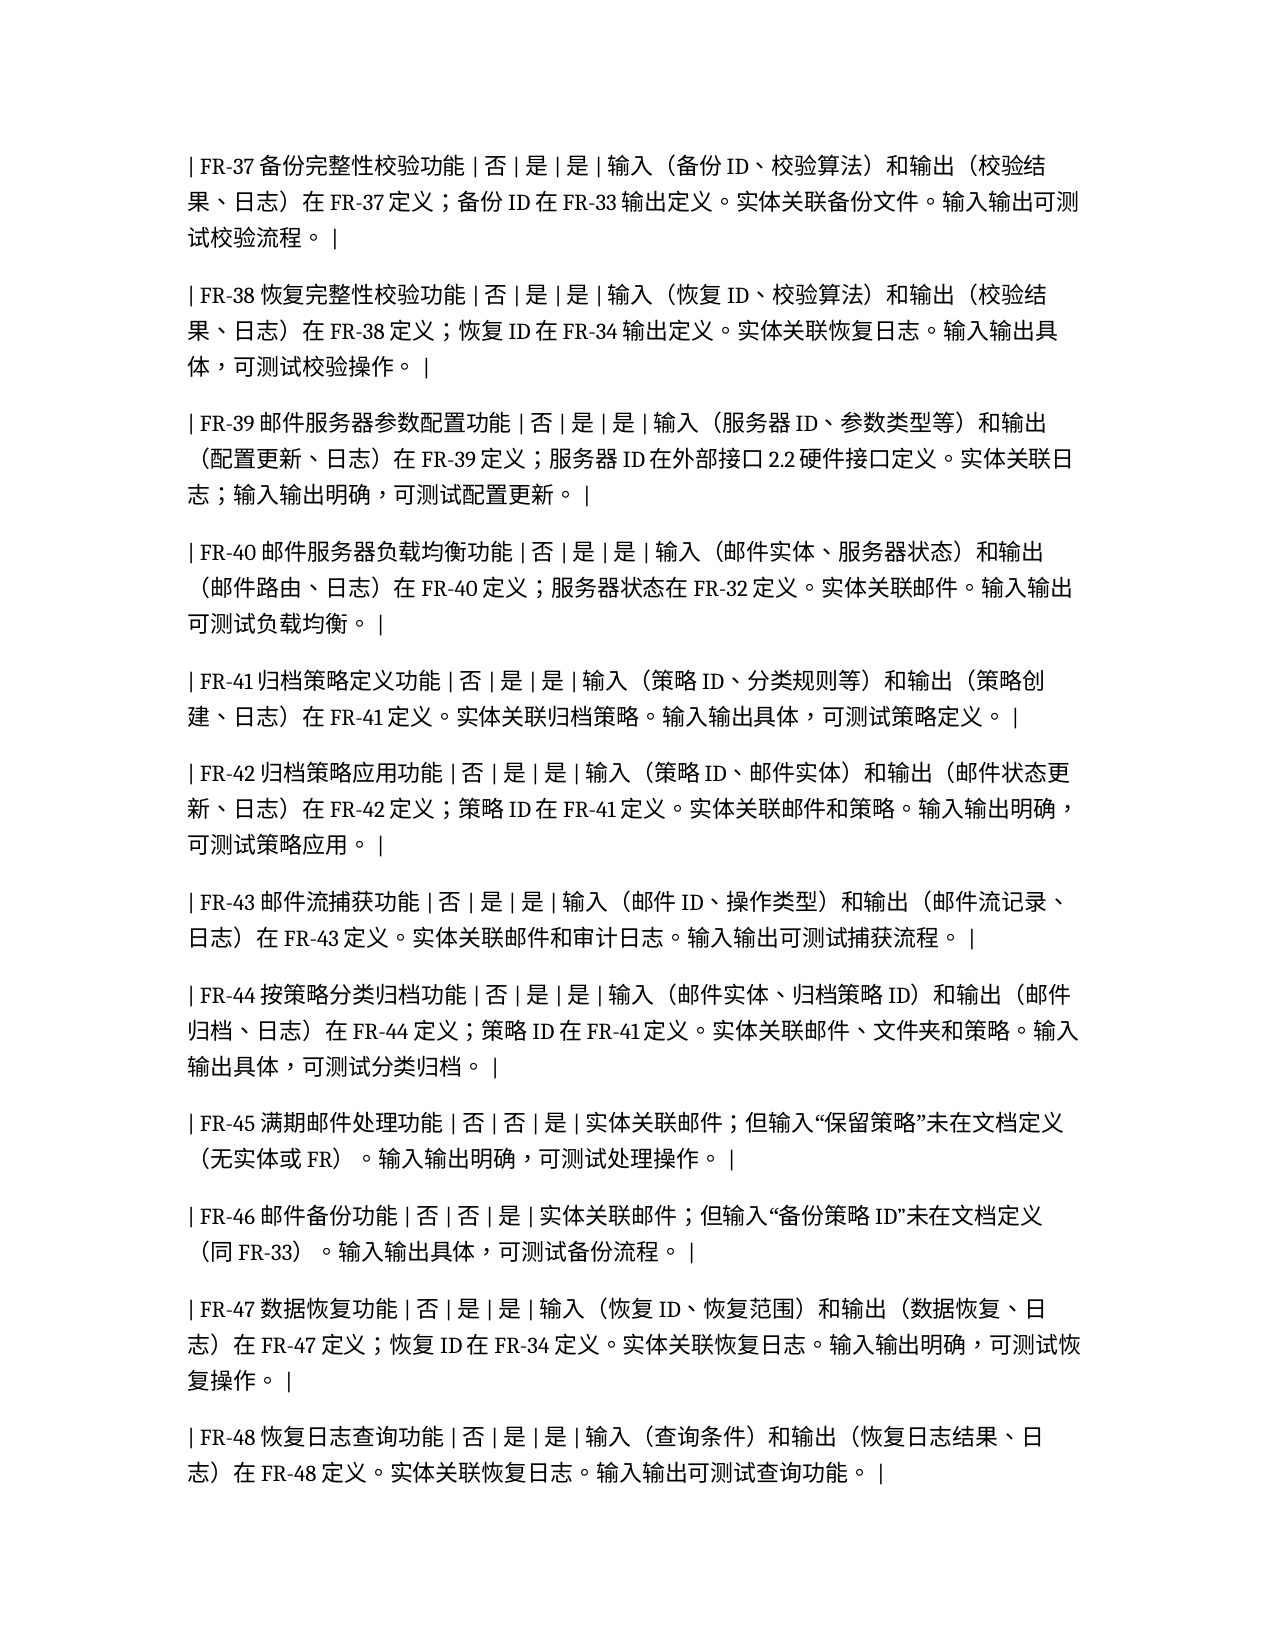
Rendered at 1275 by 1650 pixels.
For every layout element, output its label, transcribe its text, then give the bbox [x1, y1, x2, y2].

text | FR-48 恢复日志查询功能 | 否 | 是 | 是 | 输入（查询条件）和输出（恢复日志结果、日志）在FR-48定义。实体关联恢复日志。输入输出可测试查询功能。 | [187, 1421, 1087, 1488]
text | FR-43 邮件流捕获功能 | 否 | 是 | 是 | 输入（邮件ID、操作类型）和输出（邮件流记录、日志）在FR-43定义。实体关联邮件和审计日志。输入输出可测试捕获流程。 | [187, 886, 1087, 953]
text | FR-47 数据恢复功能 | 否 | 是 | 是 | 输入（恢复ID、恢复范围）和输出（数据恢复、日志）在FR-47定义；恢复ID在FR-34定义。实体关联恢复日志。输入输出明确，可测试恢复操作。 | [187, 1293, 1087, 1396]
text | FR-46 邮件备份功能 | 否 | 否 | 是 | 实体关联邮件；但输入“备份策略ID”未在文档定义（同FR-33）。输入输出具体，可测试备份流程。 | [187, 1200, 1087, 1267]
text | FR-44 按策略分类归档功能 | 否 | 是 | 是 | 输入（邮件实体、归档策略ID）和输出（邮件归档、日志）在FR-44定义；策略ID在FR-41定义。实体关联邮件、文件夹和策略。输入输出具体，可测试分类归档。 | [187, 979, 1087, 1082]
text | FR-38 恢复完整性校验功能 | 否 | 是 | 是 | 输入（恢复ID、校验算法）和输出（校验结果、日志）在FR-38定义；恢复ID在FR-34输出定义。实体关联恢复日志。输入输出具体，可测试校验操作。 | [187, 279, 1087, 382]
text | FR-42 归档策略应用功能 | 否 | 是 | 是 | 输入（策略ID、邮件实体）和输出（邮件状态更新、日志）在FR-42定义；策略ID在FR-41定义。实体关联邮件和策略。输入输出明确，可测试策略应用。 | [187, 757, 1087, 860]
text | FR-41 归档策略定义功能 | 否 | 是 | 是 | 输入（策略ID、分类规则等）和输出（策略创建、日志）在FR-41定义。实体关联归档策略。输入输出具体，可测试策略定义。 | [187, 664, 1087, 732]
text | FR-39 邮件服务器参数配置功能 | 否 | 是 | 是 | 输入（服务器ID、参数类型等）和输出（配置更新、日志）在FR-39定义；服务器ID在外部接口2.2硬件接口定义。实体关联日志；输入输出明确，可测试配置更新。 | [187, 407, 1087, 510]
text | FR-40 邮件服务器负载均衡功能 | 否 | 是 | 是 | 输入（邮件实体、服务器状态）和输出（邮件路由、日志）在FR-40定义；服务器状态在FR-32定义。实体关联邮件。输入输出可测试负载均衡。 | [187, 536, 1087, 639]
text | FR-45 满期邮件处理功能 | 否 | 否 | 是 | 实体关联邮件；但输入“保留策略”未在文档定义（无实体或FR）。输入输出明确，可测试处理操作。 | [187, 1107, 1087, 1174]
text | FR-37 备份完整性校验功能 | 否 | 是 | 是 | 输入（备份ID、校验算法）和输出（校验结果、日志）在FR-37定义；备份ID在FR-33输出定义。实体关联备份文件。输入输出可测试校验流程。 | [187, 150, 1087, 253]
